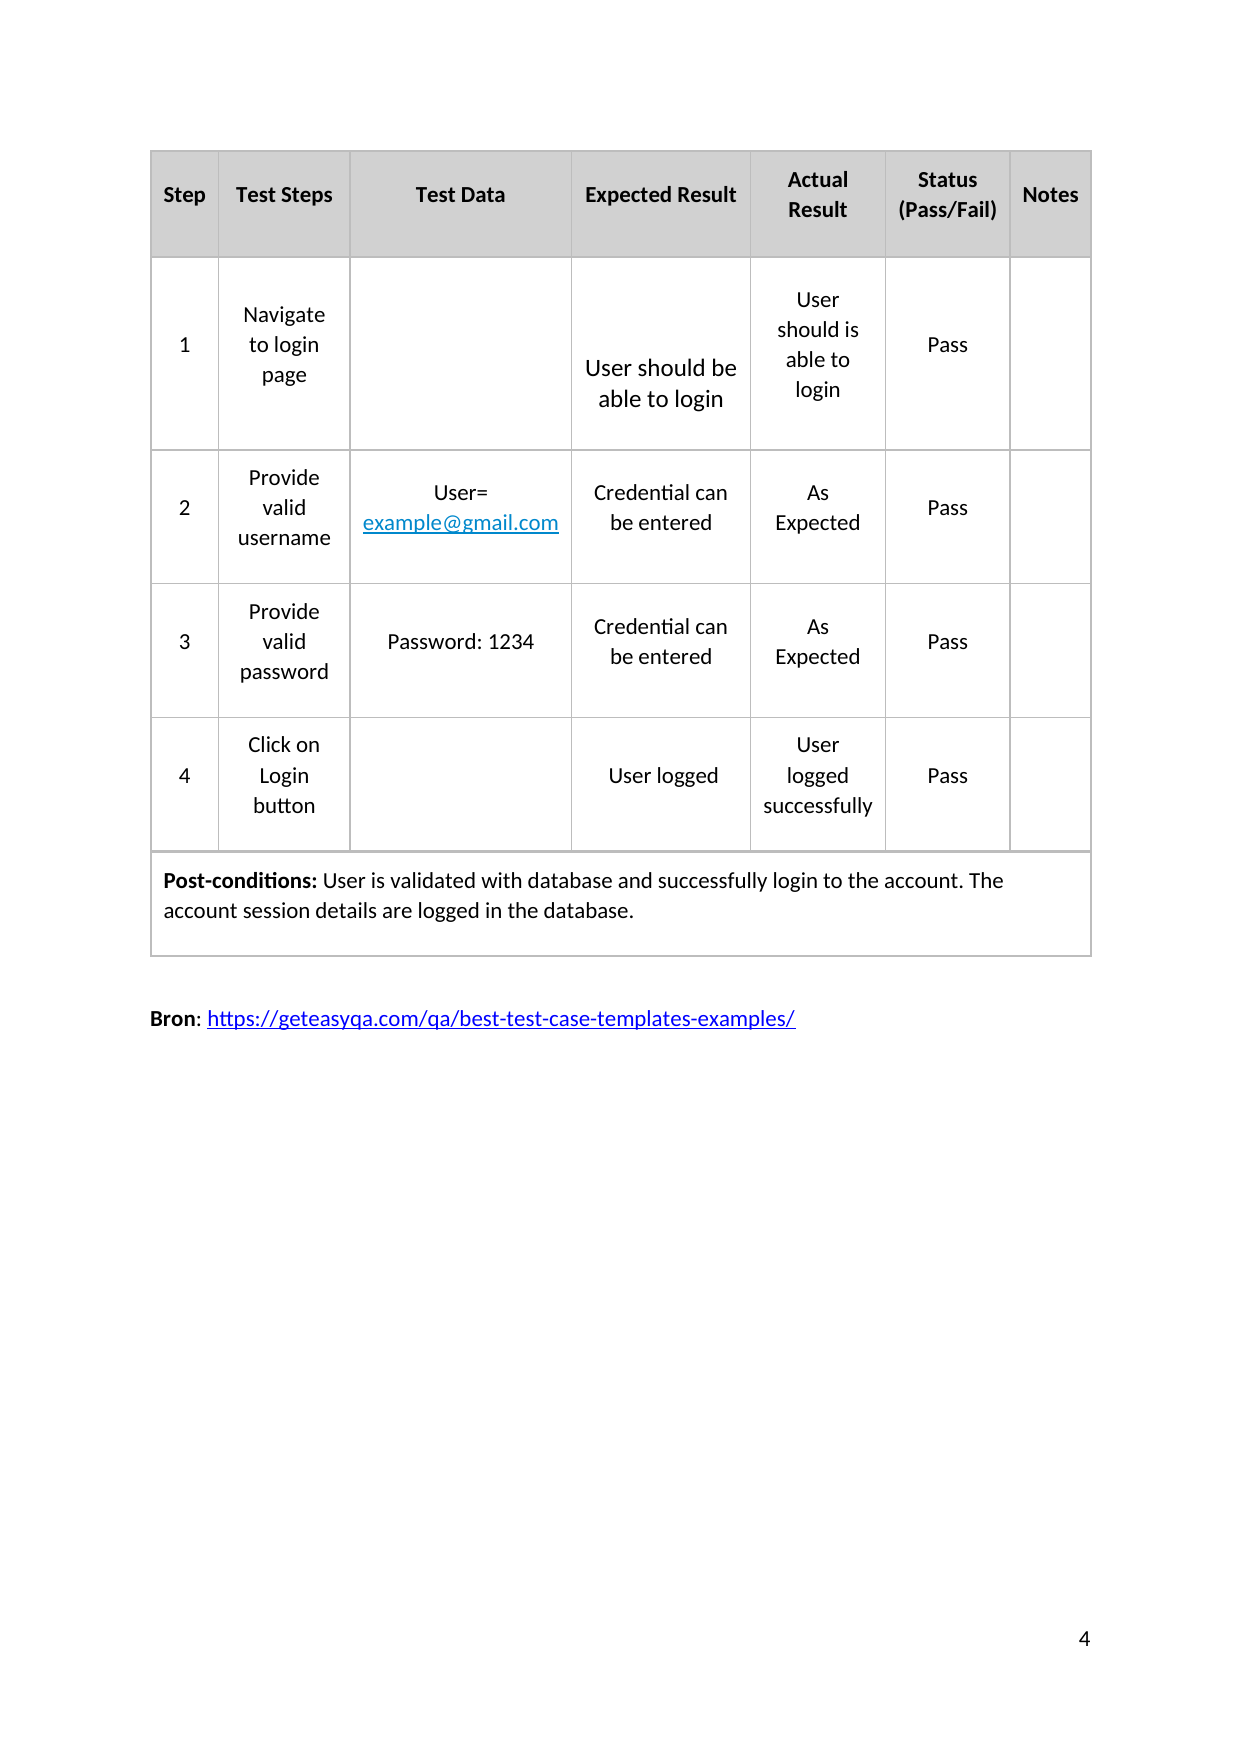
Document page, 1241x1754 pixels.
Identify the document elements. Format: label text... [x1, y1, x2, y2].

table_cell Navigate to login page [219, 258, 349, 449]
table_header Step [152, 152, 218, 256]
table_cell User logged successfully [751, 718, 885, 850]
table_header Status (Pass/Fail) [886, 152, 1009, 256]
table_header Actual Result [751, 152, 885, 256]
table_header Expected Result [572, 152, 750, 256]
table_cell [351, 258, 571, 449]
table_cell User should is able to login [751, 258, 885, 449]
table_cell [1011, 584, 1090, 716]
table_cell [1011, 451, 1090, 583]
table_cell Pass [886, 258, 1009, 449]
table_cell Password: 1234 [351, 584, 571, 716]
table_cell As Expected [751, 584, 885, 716]
table_cell 1 [152, 258, 218, 449]
table_cell Click on Login button [219, 718, 349, 850]
table_cell Provide valid username [219, 451, 349, 583]
table_cell Pass [886, 584, 1009, 716]
table_cell As Expected [751, 451, 885, 583]
table_cell Pass [886, 451, 1009, 583]
table_header Notes [1011, 152, 1090, 256]
table_cell Credential can be entered [572, 451, 750, 583]
table_header Test Data [351, 152, 571, 256]
table_cell Credential can be entered [572, 584, 750, 716]
table_cell 2 [152, 451, 218, 583]
table_header Test Steps [219, 152, 349, 256]
table_cell Provide valid password [219, 584, 349, 716]
text Bron: https://geteasyqa.com/qa/best-test-case-templates-examples/ [150, 1004, 1090, 1032]
table_cell User= example@gmail.com [351, 451, 571, 583]
table_cell [1011, 718, 1090, 850]
table_header Post-conditions: User is validated with database and successfully login to the account. The account session details are logged in the database. [152, 853, 1090, 955]
table_cell 4 [152, 718, 218, 850]
table_cell 3 [152, 584, 218, 716]
table_cell Pass [886, 718, 1009, 850]
table_cell [351, 718, 571, 850]
table_cell User should be able to login [572, 258, 750, 449]
table_cell User logged [572, 718, 750, 850]
table_cell [1011, 258, 1090, 449]
